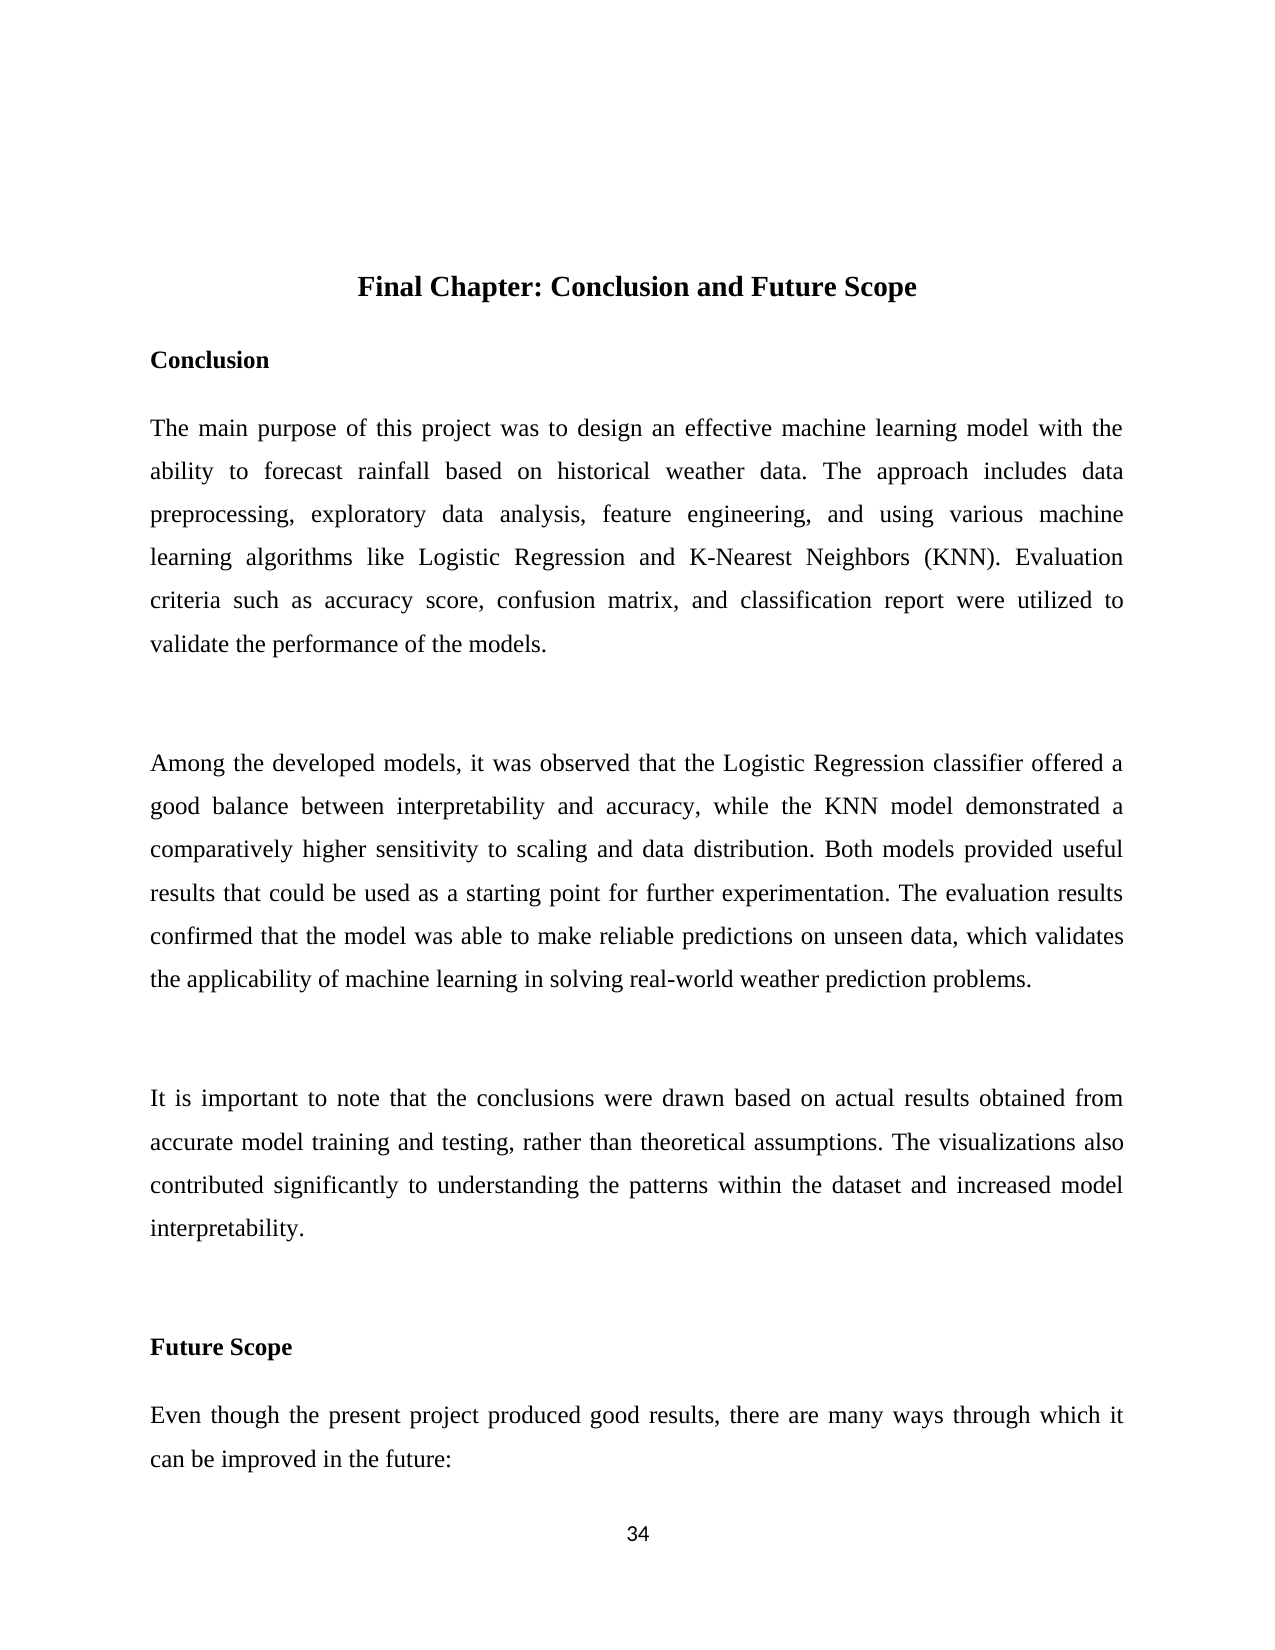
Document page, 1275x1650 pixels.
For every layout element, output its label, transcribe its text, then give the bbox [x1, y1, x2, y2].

subtitle Final Chapter: Conclusion and Future Scope [150, 269, 1124, 303]
subtitle Conclusion [150, 345, 1125, 374]
text It is important to note that the conclusions were drawn based on actual results obtained from accurate model training and testing, rather than theoretical assumptions. The visualizations also contributed significantly to understanding the patterns within the dataset and increased model interpretability. [150, 1083, 1125, 1242]
text The main purpose of this project was to design an effective machine learning model with the ability to forecast rainfall based on historical weather data. The approach includes data preprocessing, exploratory data analysis, feature engineering, and using various machine learning algorithms like Logistic Regression and K-Nearest Neighbors (KNN). Evaluation criteria such as accuracy score, confusion matrix, and classification report were utilized to validate the performance of the models. [150, 413, 1125, 657]
text Even though the present project produced good results, there are many ways through which it can be improved in the future: [150, 1401, 1125, 1472]
text Among the developed models, it was observed that the Logistic Regression classifier offered a good balance between interpretability and accuracy, while the KNN model demonstrated a comparatively higher sensitivity to scaling and data distribution. Both models provided useful results that could be used as a starting point for further experimentation. The evaluation results confirmed that the model was able to make reliable predictions on unseen data, which validates the applicability of machine learning in solving real-world weather prediction problems. [150, 748, 1125, 993]
subtitle Future Scope [150, 1332, 1125, 1361]
